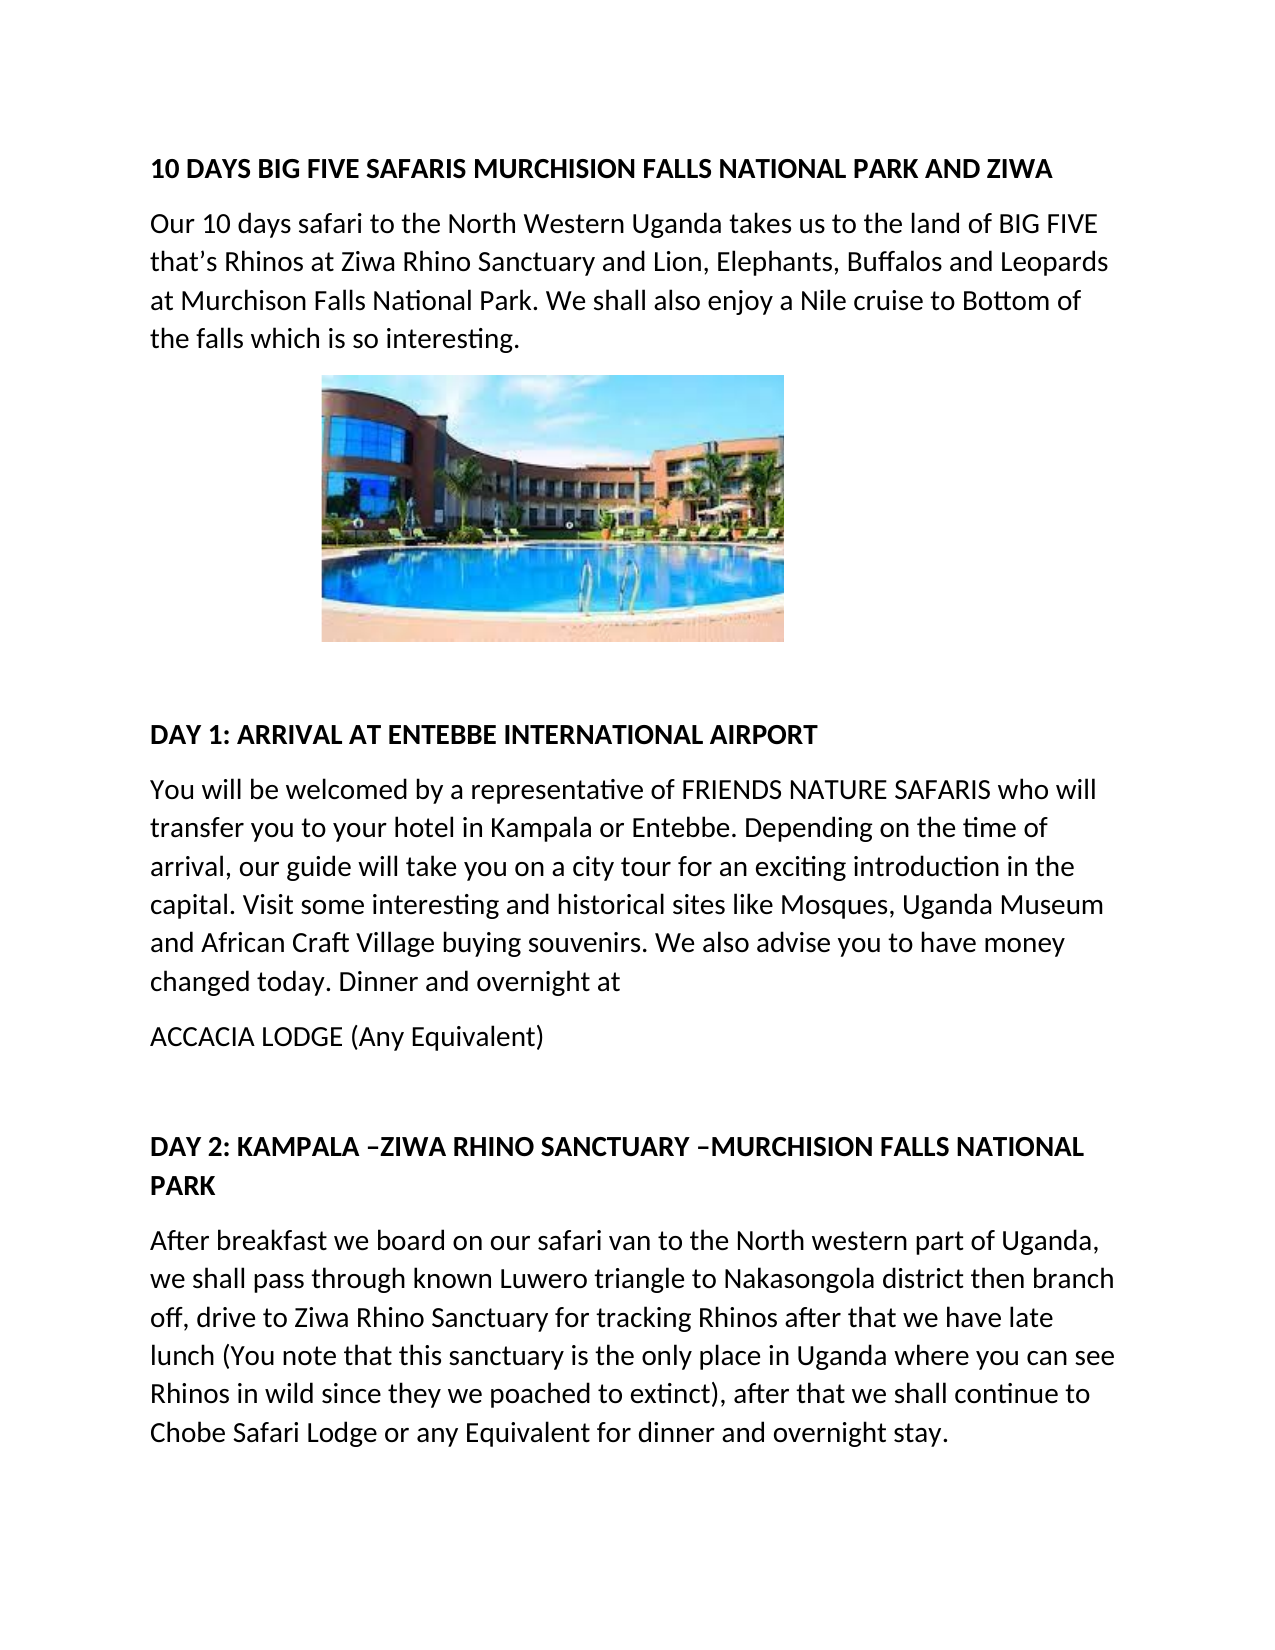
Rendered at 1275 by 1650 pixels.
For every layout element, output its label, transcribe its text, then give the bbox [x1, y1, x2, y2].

text DAY 1: ARRIVAL AT ENTEBBE INTERNATIONAL AIRPORT [150, 716, 1125, 751]
text DAY 2: KAMPALA –ZIWA RHINO SANCTUARY –MURCHISION FALLS NATIONAL PARK [150, 1128, 1125, 1202]
text Our 10 days safari to the North Western Uganda takes us to the land of BIG FIVE that’s Rhinos at Ziwa Rhino Sanctuary and Lion, Elephants, Buffalos and Leopards at Murchison Falls National Park. We shall also enjoy a Nile cruise to Bottom of the falls which is so interesting. [150, 205, 1125, 356]
picture [321, 375, 784, 642]
text 10 DAYS BIG FIVE SAFARIS MURCHISION FALLS NATIONAL PARK AND ZIWA [150, 150, 1125, 186]
text You will be welcomed by a representative of FRIENDS NATURE SAFARIS who will transfer you to your hotel in Kampala or Entebbe. Depending on the time of arrival, our guide will take you on a city tour for an exciting introduction in the capital. Visit some interesting and historical sites like Mosques, Uganda Museum and African Craft Village buying souvenirs. We also advise you to have money changed today. Dinner and overnight at [150, 771, 1125, 999]
text After breakfast we board on our safari van to the North western part of Uganda, we shall pass through known Luwero triangle to Nakasongola district then branch off, drive to Ziwa Rhino Sanctuary for tracking Rhinos after that we have late lunch (You note that this sanctuary is the only place in Uganda where you can see Rhinos in wild since they we poached to extinct), after that we shall continue to Chobe Safari Lodge or any Equivalent for dinner and overnight stay. [150, 1222, 1125, 1450]
text ACCACIA LODGE (Any Equivalent) [150, 1018, 1125, 1054]
